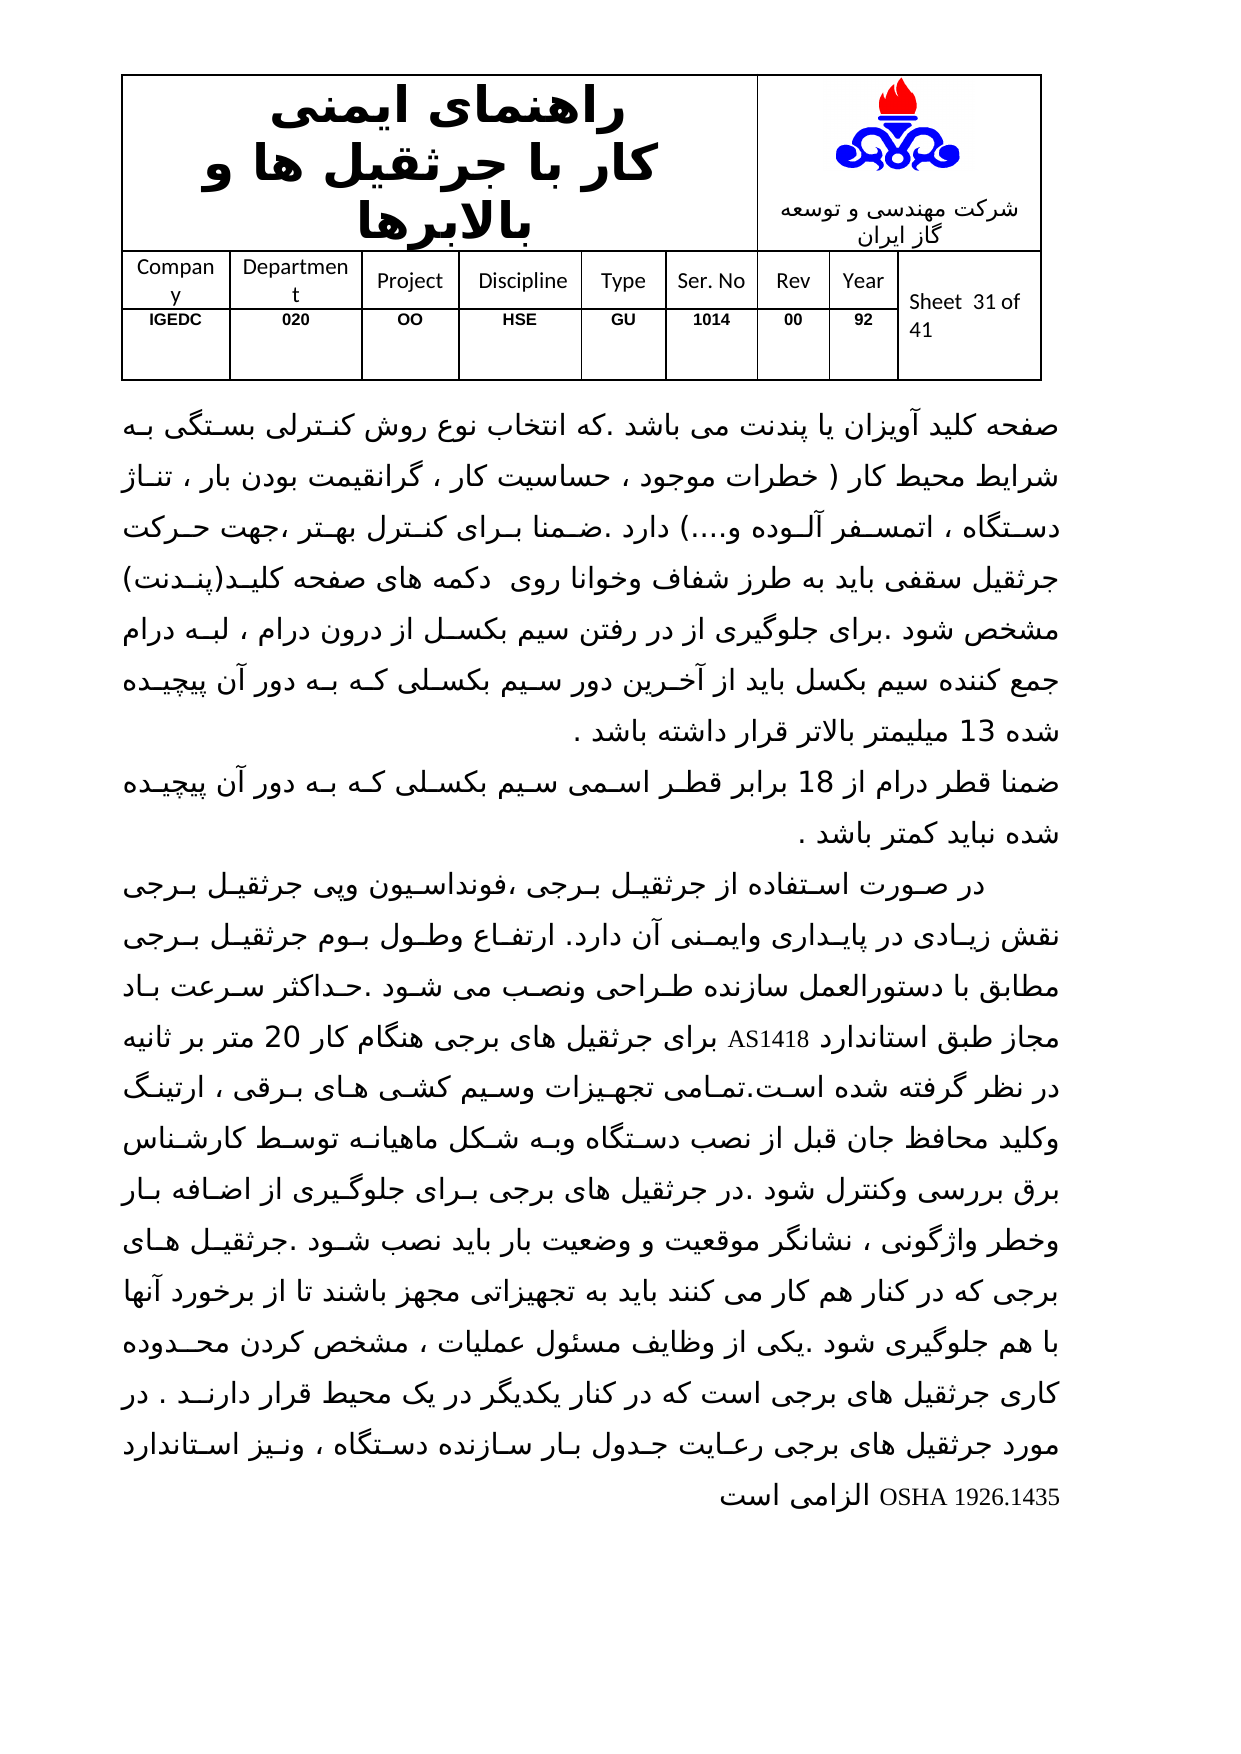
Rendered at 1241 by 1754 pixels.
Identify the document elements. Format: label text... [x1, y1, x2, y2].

text در صورت استفاده از جرثقیل برجی ،فونداسیون وپی جرثقیل برجی نقش زیادی در پایداری وایمنی آن دارد. ارتفاع وطول بوم جرثقیل برجی مطابق با دستورالعمل سازنده طراحی ونصب می شود .حداکثر سرعت باد مجاز طبق استاندارد AS1418 برای جرثقیل های برجی هنگام کار 20 متر بر ثانیه در نظر گرفته شده است.تمامی تجهیزات وسیم کشی های برقی ، ارتینگ وکلید محافظ جان قبل از نصب دستگاه وبه شکل ماهیانه توسط کارشناس برق بررسی وکنترل شود .در جرثقیل های برجی برای جلوگیری از اضافه بار وخطر واژگونی ، نشانگر موقعیت و وضعیت بار باید نصب شود .جرثقیل های برجی که در کنار هم کار می کنند باید به تجهیزاتی مجهز باشند تا از برخورد آنها با هم جلوگیری شود .یکی از وظایف مسئول عملیات ، مشخص کردن محدوده کاری جرثقیل های برجی است که در کنار یکدیگر در یک محیط قرار دارند . در مورد جرثقیل های برجی رعایت جدول بار سازنده دستگاه ، ونیز استاندارد OSHA 1926.1435 الزامی است [122, 867, 1060, 1512]
text ضمنا قطر درام از 18 برابر قطر اسمی سیم بکسلی که به دور آن پیچیده شده نباید کمتر باشد . [122, 765, 1060, 850]
picture [823, 77, 976, 171]
